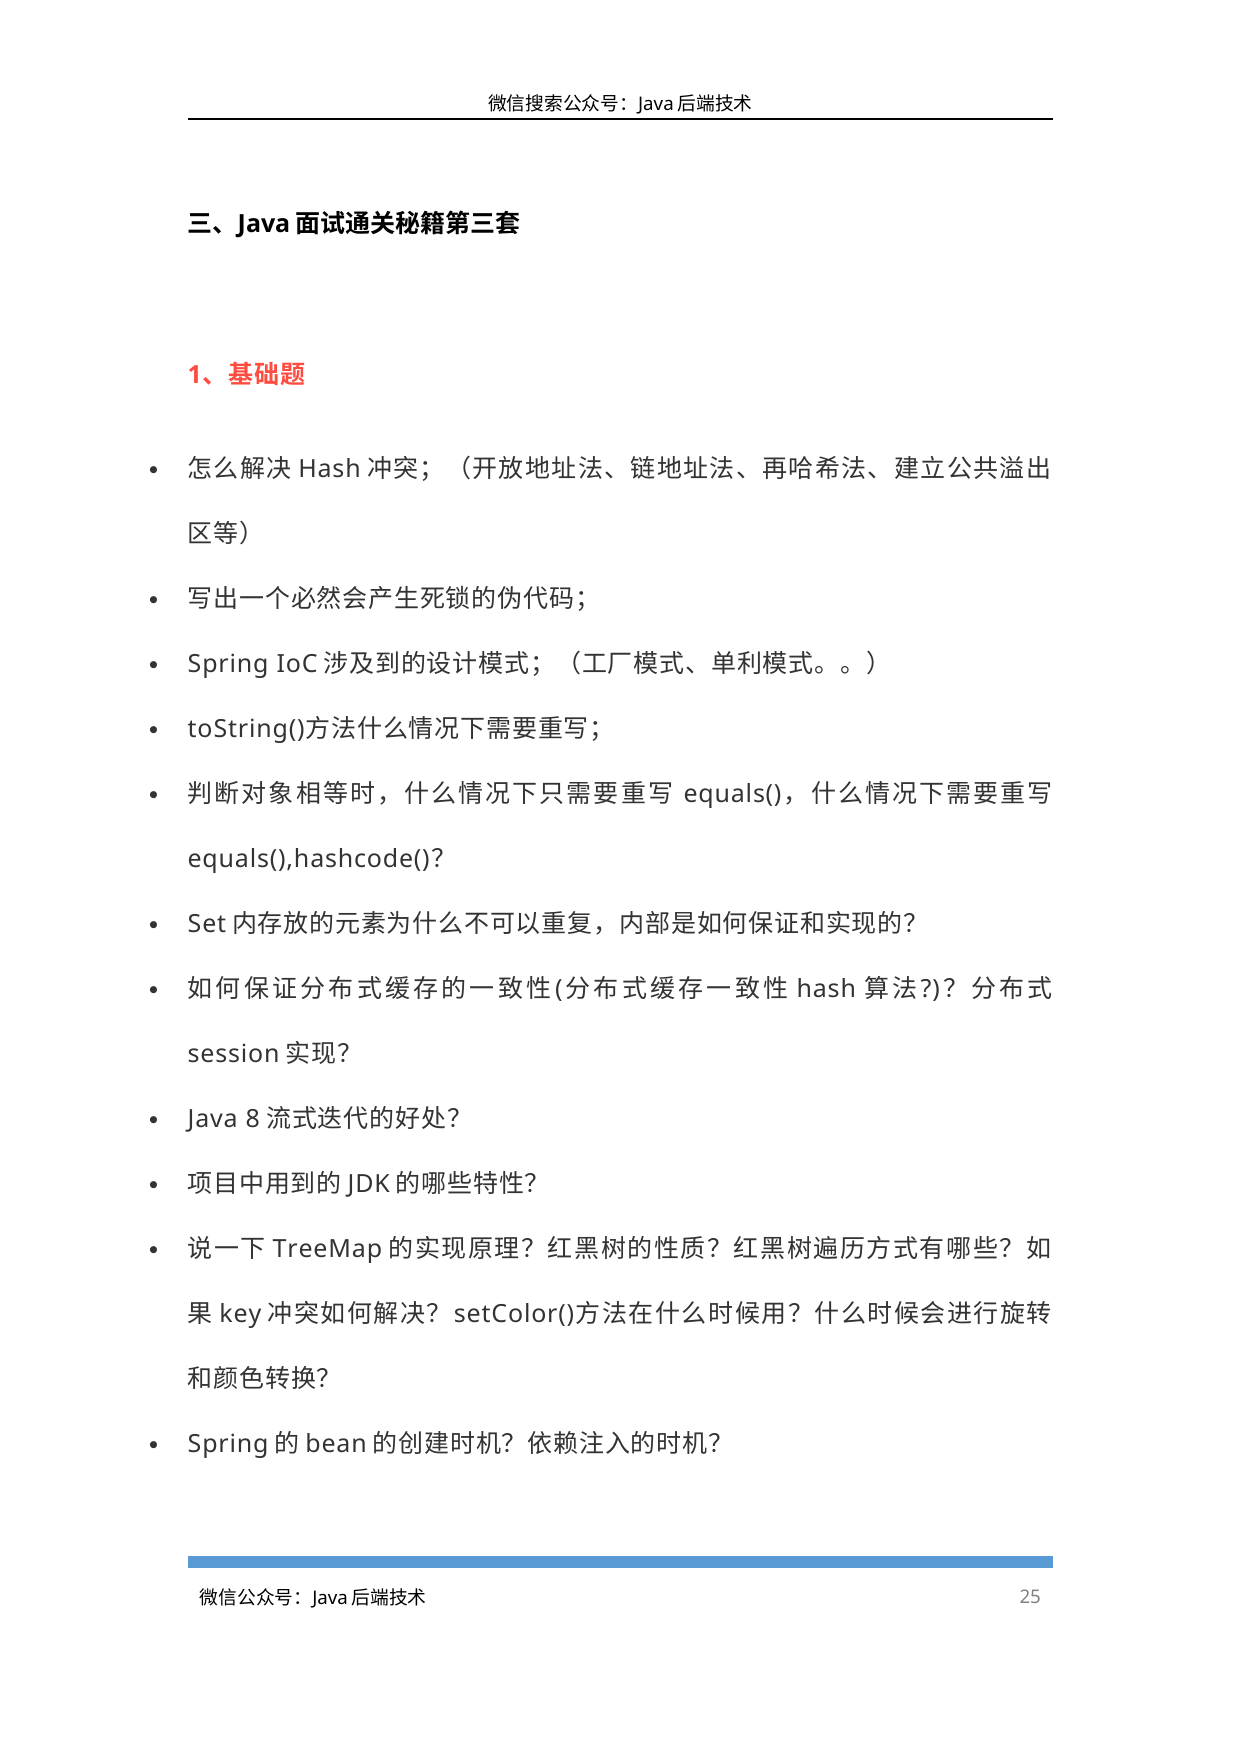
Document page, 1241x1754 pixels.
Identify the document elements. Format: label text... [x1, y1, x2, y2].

list Set内存放的元素为什么不可以重复，内部是如何保证和实现的？ [150, 889, 1053, 954]
subtitle 1、基础题 [187, 340, 1053, 405]
list Java 8流式迭代的好处？ [150, 1084, 1053, 1149]
list 判断对象相等时，什么情况下只需要重写 equals()，什么情况下需要重写 equals(),hashcode()？ [150, 759, 1053, 889]
list 如何保证分布式缓存的一致性(分布式缓存一致性hash算法?)？分布式session实现？ [150, 954, 1053, 1084]
list 写出一个必然会产生死锁的伪代码； [150, 564, 1053, 629]
list 说一下TreeMap的实现原理？红黑树的性质？红黑树遍历方式有哪些？如果key冲突如何解决？setColor()方法在什么时候用？什么时候会进行旋转和颜色转换？ [150, 1214, 1053, 1409]
list 怎么解决Hash冲突；（开放地址法、链地址法、再哈希法、建立公共溢出区等） [150, 434, 1053, 564]
list toString()方法什么情况下需要重写； [150, 694, 1053, 759]
list 项目中用到的JDK的哪些特性？ [150, 1149, 1053, 1214]
list Spring IoC涉及到的设计模式；（工厂模式、单利模式。。） [150, 629, 1053, 694]
subtitle 三、Java面试通关秘籍第三套 [187, 189, 1053, 254]
list Spring的bean的创建时机？依赖注入的时机？ [150, 1409, 1053, 1474]
